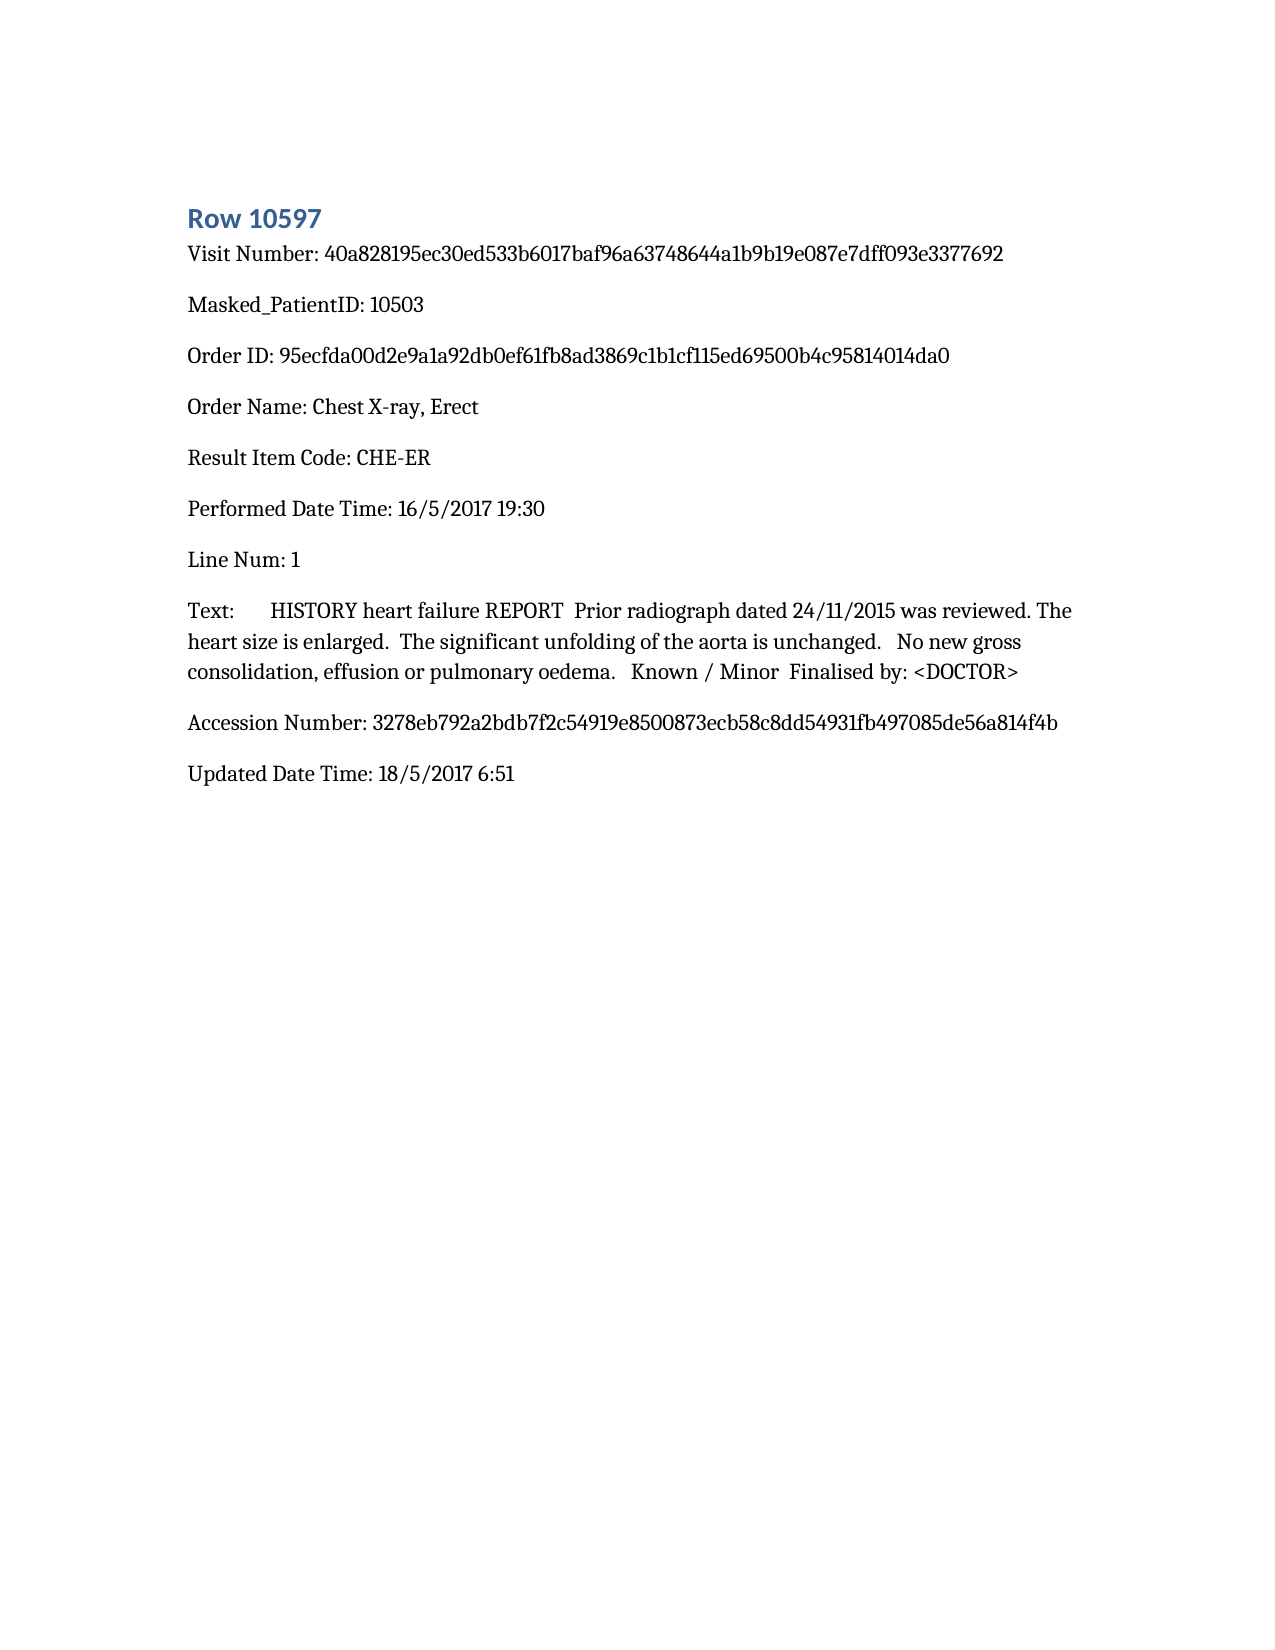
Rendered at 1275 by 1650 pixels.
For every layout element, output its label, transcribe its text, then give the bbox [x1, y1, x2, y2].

text Result Item Code: CHE-ER [187, 445, 1087, 471]
text Order ID: 95ecfda00d2e9a1a92db0ef61fb8ad3869c1b1cf115ed69500b4c95814014da0 [187, 343, 1087, 369]
text Visit Number: 40a828195ec30ed533b6017baf96a63748644a1b9b19e087e7dff093e3377692 [187, 241, 1087, 267]
text Accession Number: 3278eb792a2bdb7f2c54919e8500873ecb58c8dd54931fb497085de56a814f4b [187, 710, 1087, 736]
text Text: HISTORY heart failure REPORT Prior radiograph dated 24/11/2015 was reviewed. The heart size is enlarged. The significant unfolding of the aorta is unchanged. No new gross consolidation, effusion or pulmonary oedema. Known / Minor Finalised by: <DOCTOR> [187, 598, 1087, 685]
text Updated Date Time: 18/5/2017 6:51 [187, 761, 1087, 787]
text Performed Date Time: 16/5/2017 19:30 [187, 496, 1087, 522]
text Line Num: 1 [187, 547, 1087, 573]
text Order Name: Chest X-ray, Erect [187, 394, 1087, 420]
subtitle Row 10597 [187, 200, 1087, 236]
text Masked_PatientID: 10503 [187, 292, 1087, 318]
